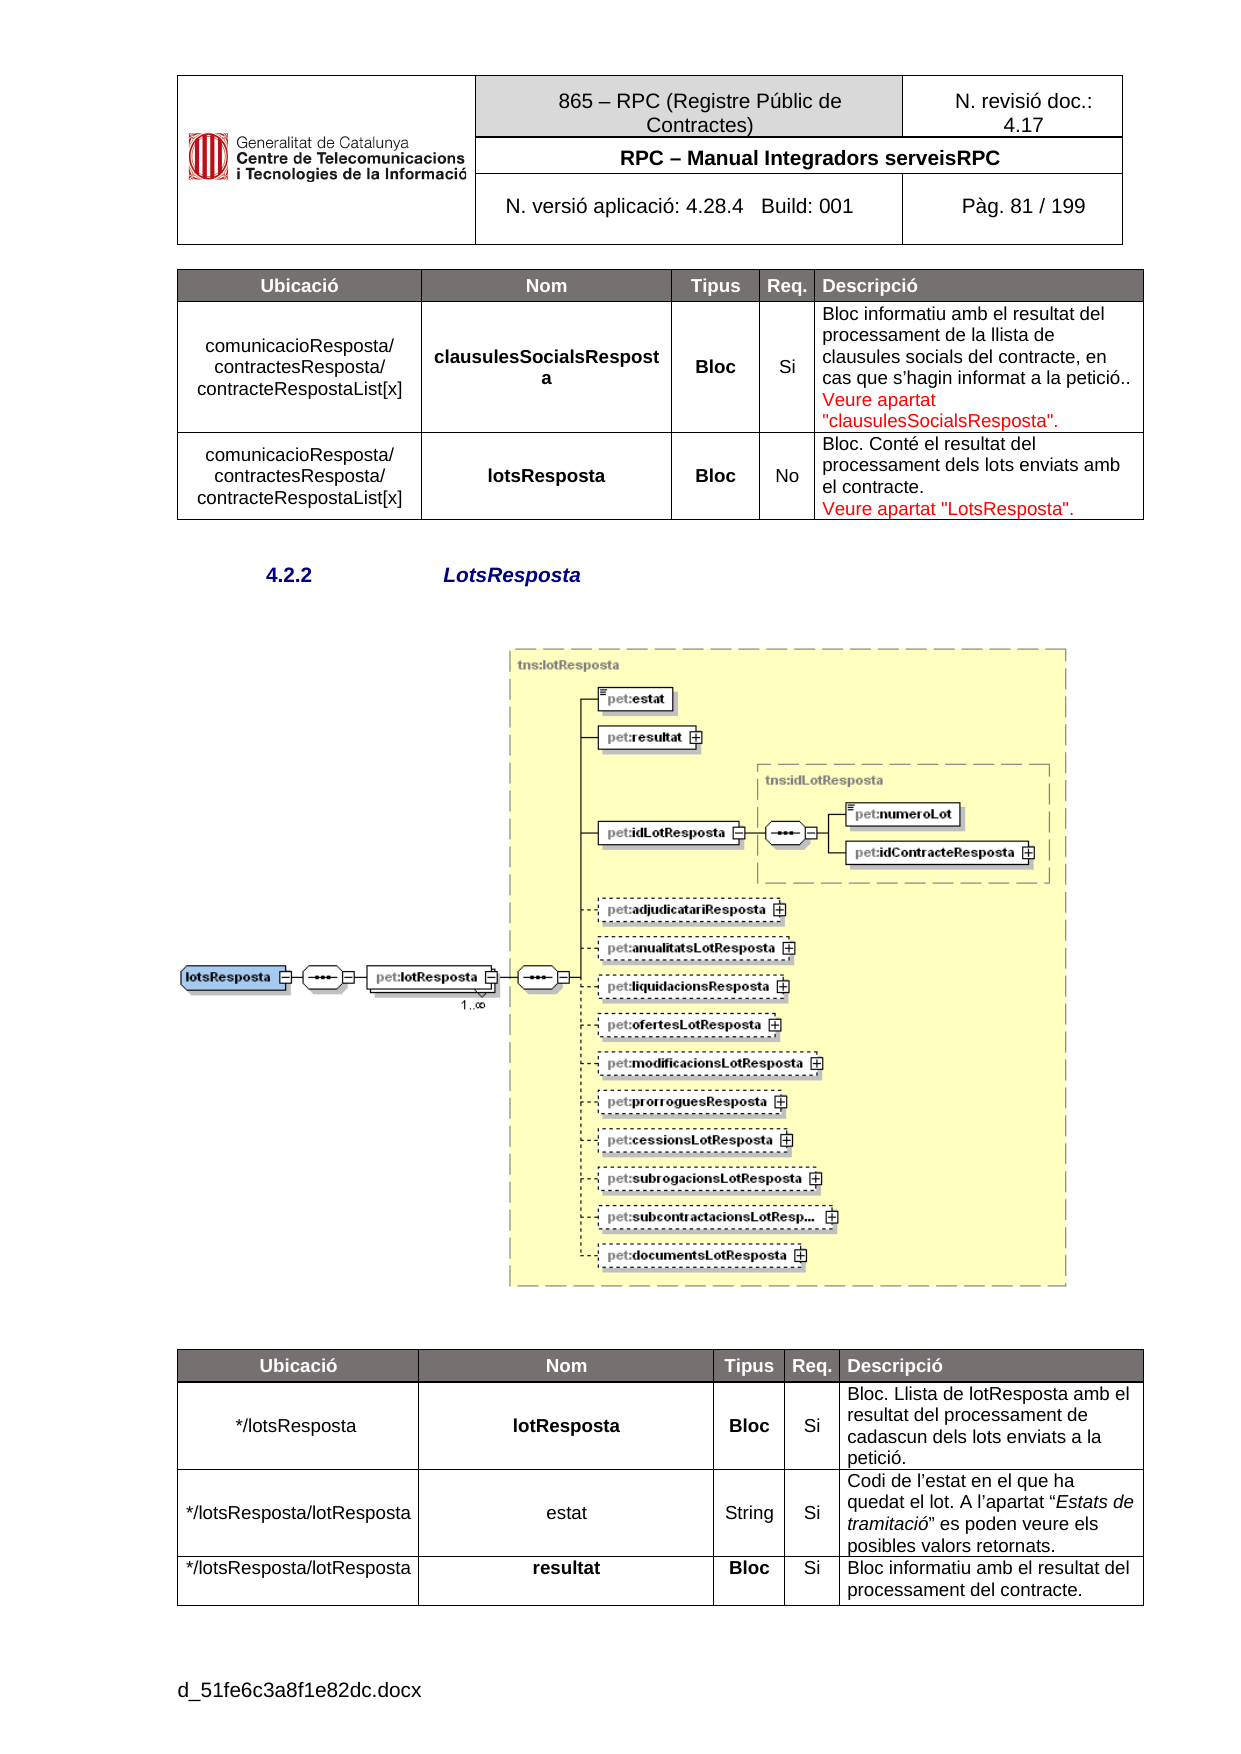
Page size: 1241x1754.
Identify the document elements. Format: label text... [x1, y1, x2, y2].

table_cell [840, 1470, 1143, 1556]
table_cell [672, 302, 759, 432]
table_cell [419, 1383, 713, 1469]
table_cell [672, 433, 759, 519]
subtitle LotsResposta [266, 563, 1122, 587]
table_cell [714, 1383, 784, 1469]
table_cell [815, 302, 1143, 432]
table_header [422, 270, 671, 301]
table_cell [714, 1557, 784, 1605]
picture [188, 133, 467, 182]
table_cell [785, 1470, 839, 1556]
picture [177, 616, 1121, 1325]
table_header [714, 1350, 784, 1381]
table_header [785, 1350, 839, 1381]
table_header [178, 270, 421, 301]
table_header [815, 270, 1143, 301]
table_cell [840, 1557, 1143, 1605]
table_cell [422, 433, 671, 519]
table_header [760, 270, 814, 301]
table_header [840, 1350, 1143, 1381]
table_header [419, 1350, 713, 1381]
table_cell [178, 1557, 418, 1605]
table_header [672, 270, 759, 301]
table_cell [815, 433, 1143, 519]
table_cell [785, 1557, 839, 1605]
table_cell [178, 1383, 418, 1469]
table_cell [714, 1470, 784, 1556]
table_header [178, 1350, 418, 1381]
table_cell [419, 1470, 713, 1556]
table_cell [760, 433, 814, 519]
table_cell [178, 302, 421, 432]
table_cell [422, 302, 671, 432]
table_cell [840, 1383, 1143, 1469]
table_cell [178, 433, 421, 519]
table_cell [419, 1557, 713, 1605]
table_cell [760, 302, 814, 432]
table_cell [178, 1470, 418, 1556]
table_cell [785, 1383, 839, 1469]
